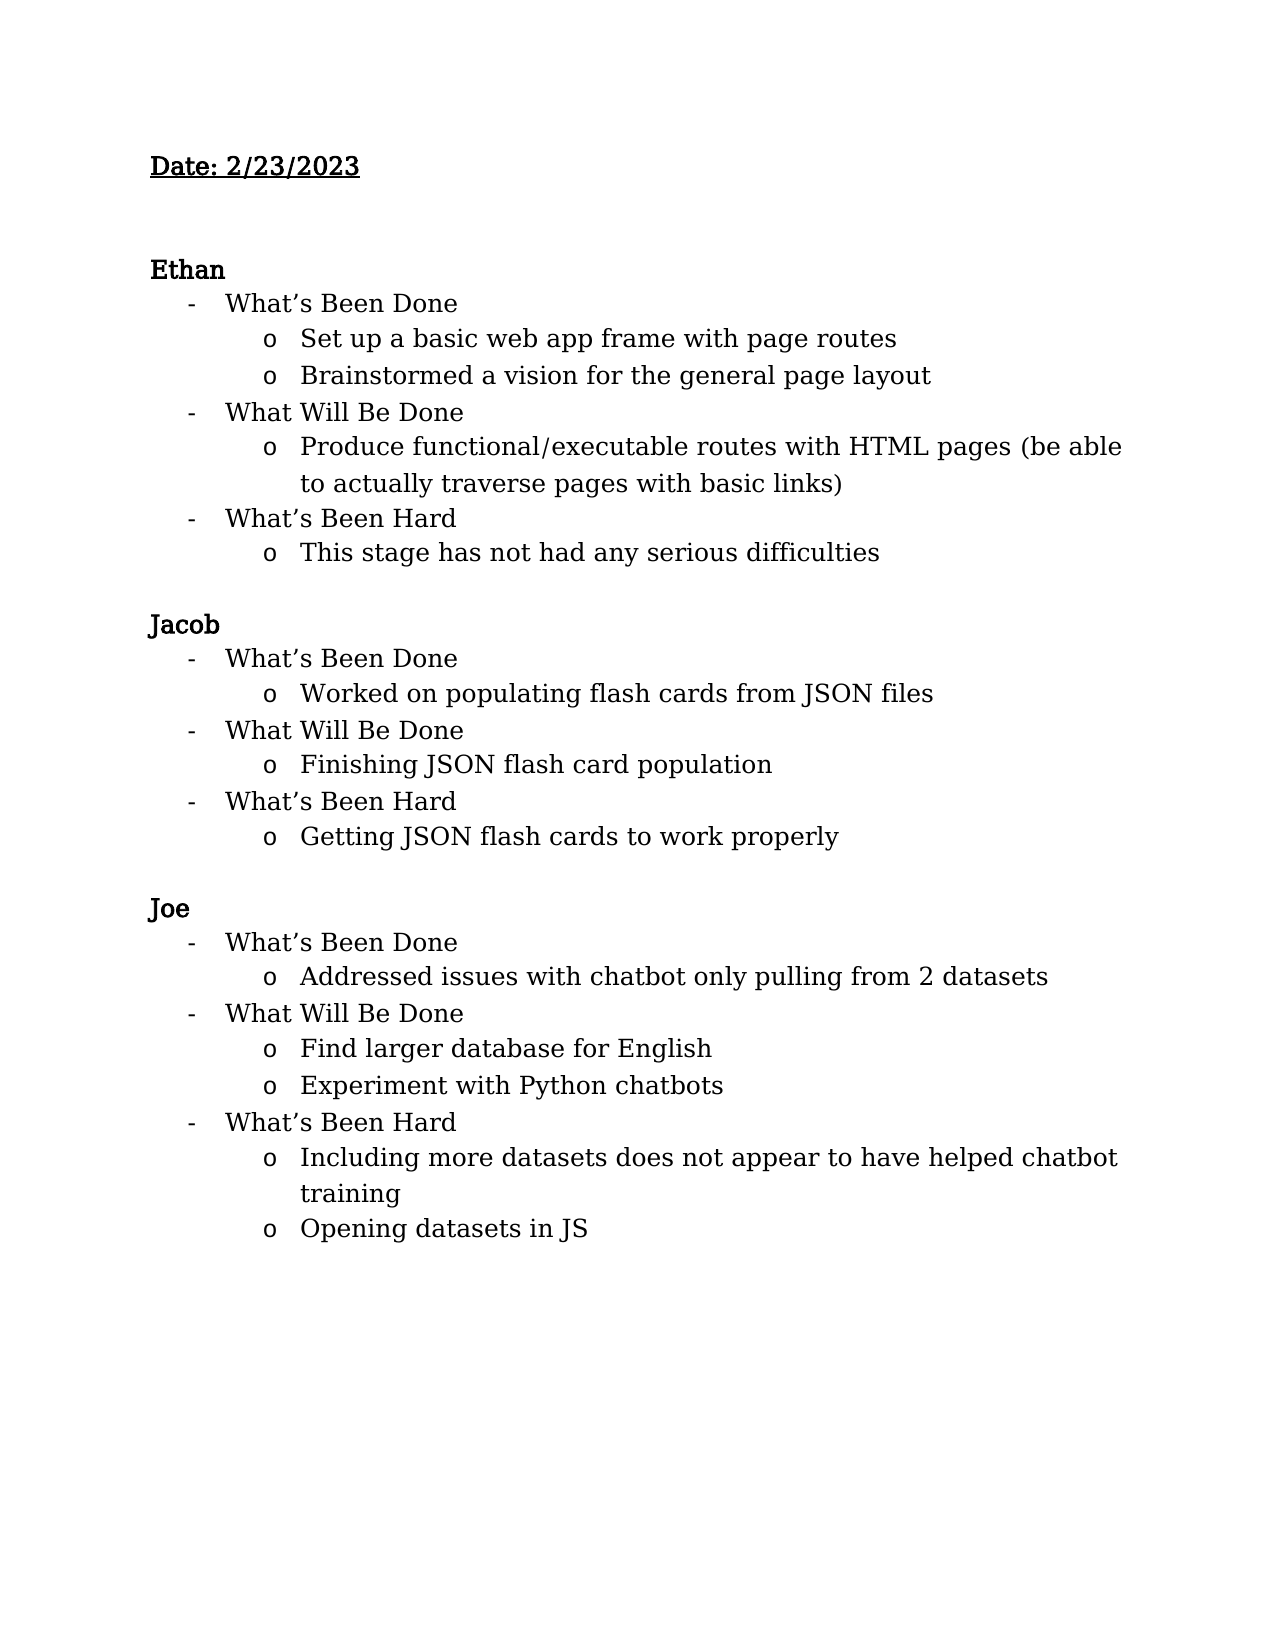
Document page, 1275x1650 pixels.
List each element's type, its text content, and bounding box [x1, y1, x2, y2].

list Getting JSON flash cards to work properly [262, 820, 1125, 853]
text Ethan [150, 253, 1125, 283]
list What Will Be Done [187, 714, 1125, 744]
list Experiment with Python chatbots [262, 1069, 1125, 1102]
list Finishing JSON flash card population [262, 749, 1125, 781]
list Find larger database for English [262, 1032, 1125, 1065]
list Set up a basic web app frame with page routes [262, 322, 1125, 355]
list What Will Be Done [187, 998, 1125, 1028]
list What’s Been Done [187, 926, 1125, 956]
list What’s Been Hard [187, 786, 1125, 816]
list What’s Been Done [187, 288, 1125, 318]
list Produce functional/executable routes with HTML pages (be able to actually traverse pages with basic links) [262, 431, 1125, 498]
list Worked on populating flash cards from JSON files [262, 677, 1125, 709]
list Brainstormed a vision for the general page layout [262, 359, 1125, 392]
text Jacob [150, 608, 1125, 638]
list What’s Been Done [187, 643, 1125, 673]
list Addressed issues with chatbot only pulling from 2 datasets [262, 961, 1125, 993]
list This stage has not had any serious difficulties [262, 537, 1125, 569]
list What’s Been Hard [187, 1107, 1125, 1137]
list What’s Been Hard [187, 502, 1125, 532]
list What Will Be Done [187, 397, 1125, 427]
list Including more datasets does not appear to have helped chatbot training [262, 1141, 1125, 1208]
text Joe [150, 892, 1125, 922]
list Opening datasets in JS [262, 1212, 1125, 1245]
text Date: 2/23/2023 [150, 150, 1125, 180]
